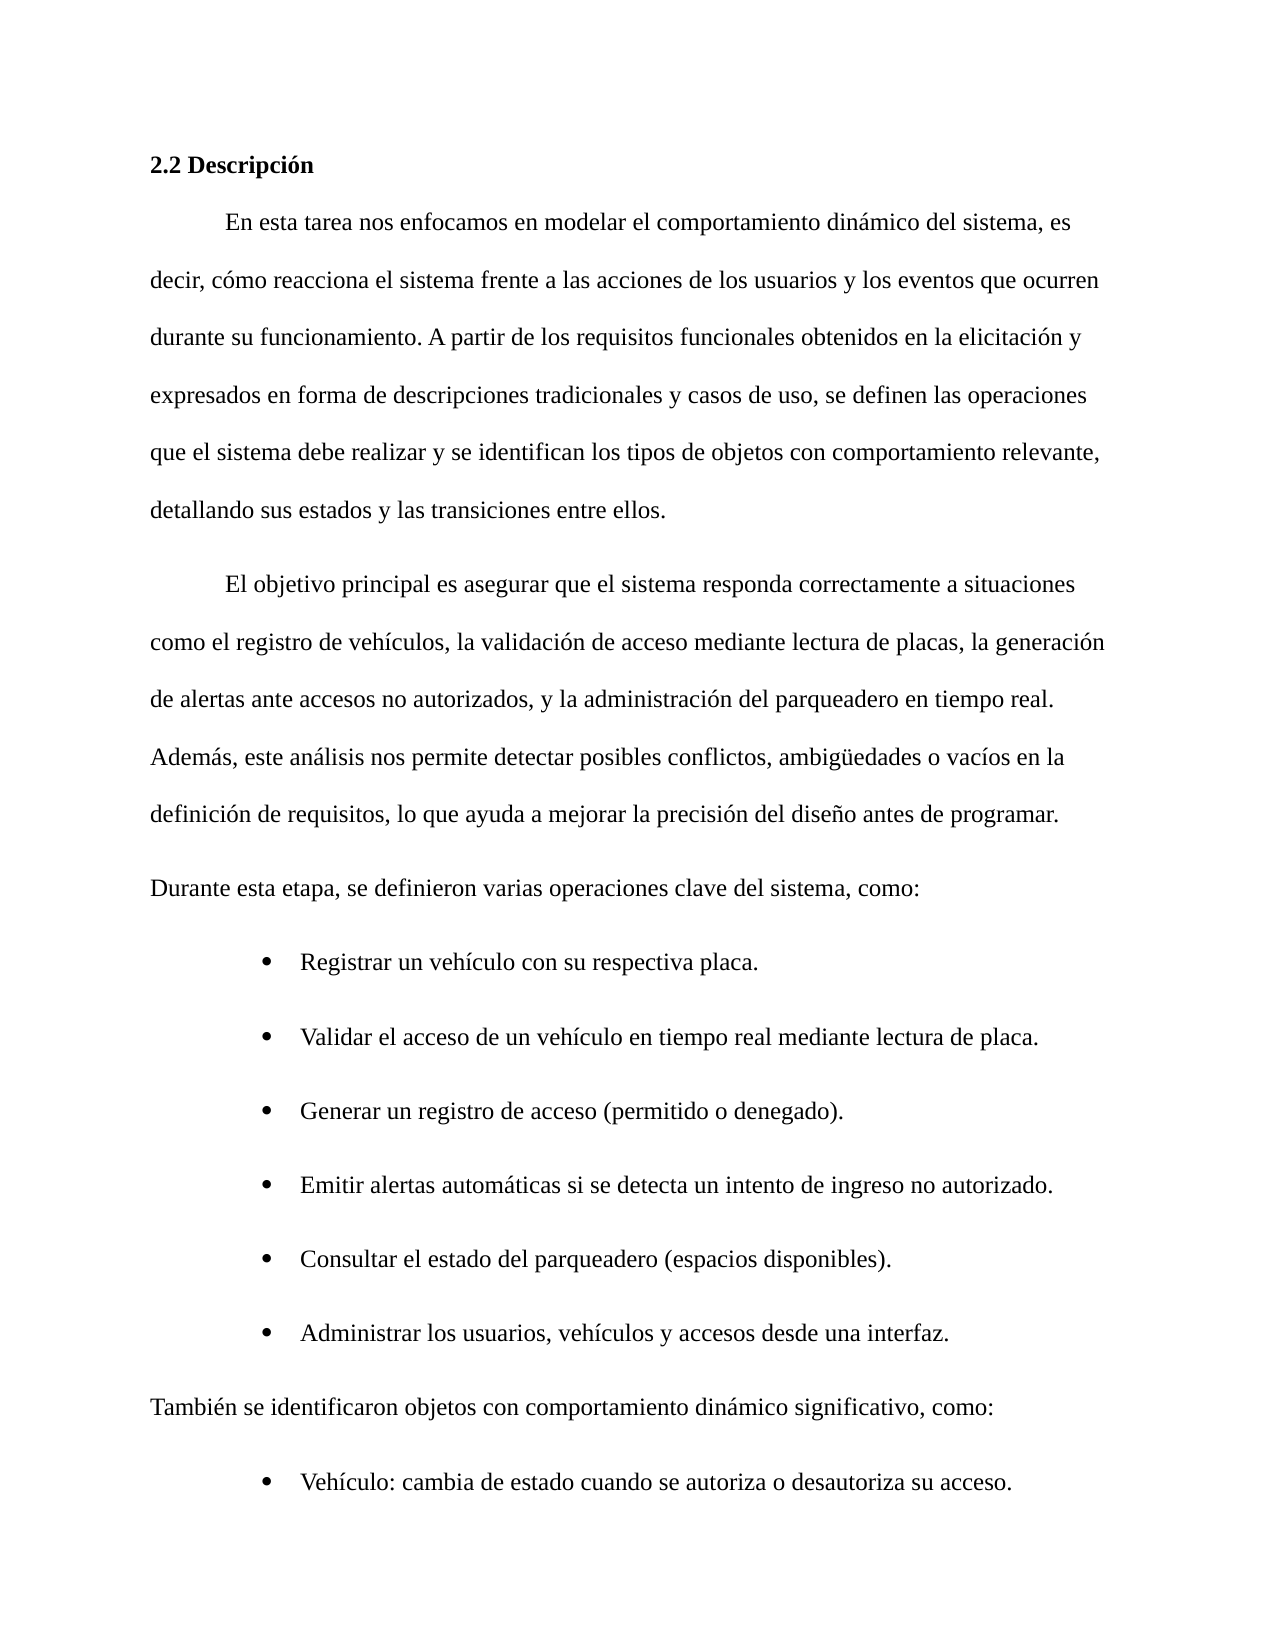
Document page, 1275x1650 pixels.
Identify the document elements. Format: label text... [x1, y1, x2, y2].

text En esta tarea nos enfocamos en modelar el comportamiento dinámico del sistema, es decir, cómo reacciona el sistema frente a las acciones de los usuarios y los eventos que ocurren durante su funcionamiento. A partir de los requisitos funcionales obtenidos en la elicitación y expresados en forma de descripciones tradicionales y casos de uso, se definen las operaciones que el sistema debe realizar y se identifican los tipos de objetos con comportamiento relevante, detallando sus estados y las transiciones entre ellos. [150, 207, 1125, 524]
list Generar un registro de acceso (permitido o denegado). [262, 1096, 1125, 1124]
list Validar el acceso de un vehículo en tiempo real mediante lectura de placa. [262, 1022, 1125, 1050]
text También se identificaron objetos con comportamiento dinámico significativo, como: [150, 1392, 1125, 1421]
list Registrar un vehículo con su respectiva placa. [262, 947, 1125, 976]
list Emitir alertas automáticas si se detecta un intento de ingreso no autorizado. [262, 1170, 1125, 1199]
list Administrar los usuarios, vehículos y accesos desde una interfaz. [262, 1318, 1125, 1347]
list Vehículo: cambia de estado cuando se autoriza o desautoriza su acceso. [262, 1467, 1125, 1495]
text Durante esta etapa, se definieron varias operaciones clave del sistema, como: [150, 873, 1125, 902]
list Consultar el estado del parqueadero (espacios disponibles). [262, 1244, 1125, 1273]
text El objetivo principal es asegurar que el sistema responda correctamente a situaciones como el registro de vehículos, la validación de acceso mediante lectura de placas, la generación de alertas ante accesos no autorizados, y la administración del parqueadero en tiempo real. Además, este análisis nos permite detectar posibles conflictos, ambigüedades o vacíos en la definición de requisitos, lo que ayuda a mejorar la precisión del diseño antes de programar. [150, 569, 1125, 828]
text 2.2 Descripción [150, 150, 1125, 179]
